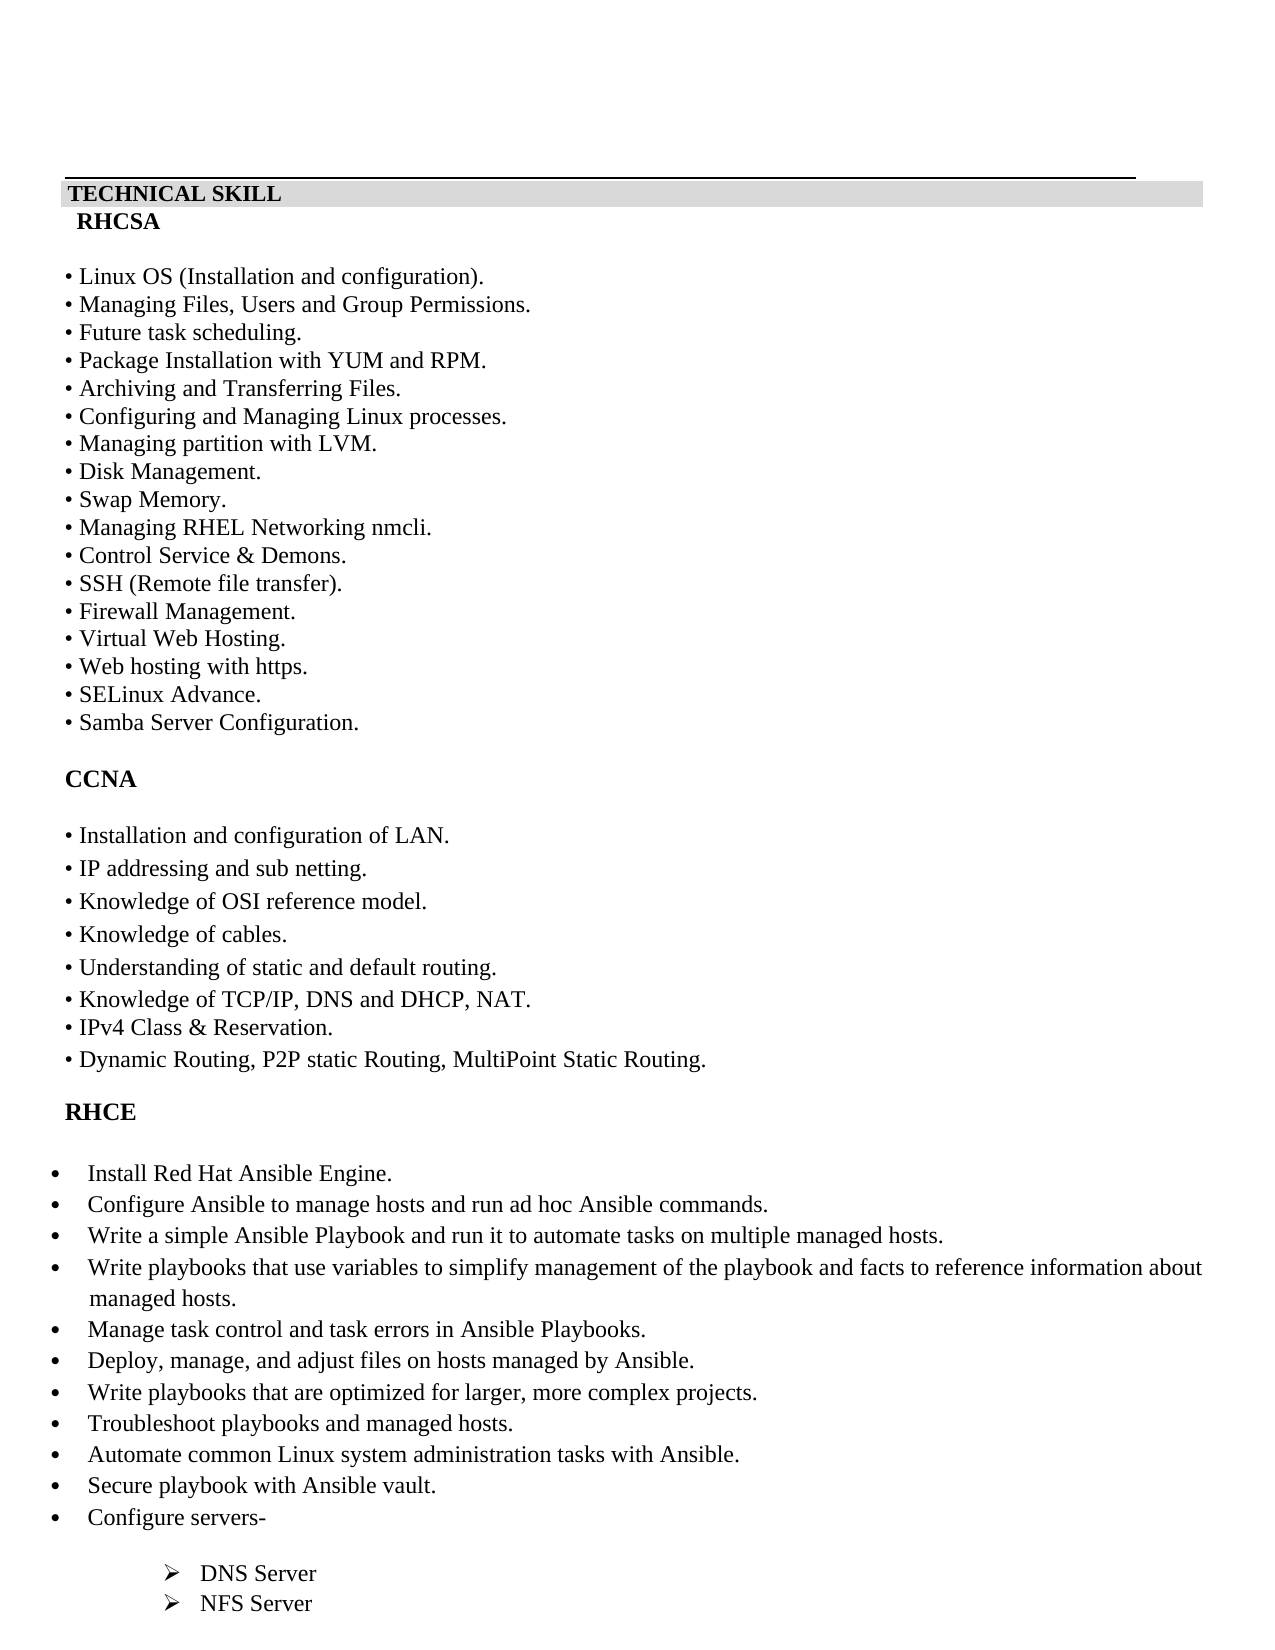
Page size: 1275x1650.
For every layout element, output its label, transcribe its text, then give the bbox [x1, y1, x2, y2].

list Secure playbook with Ansible vault. [52, 1468, 1214, 1499]
list Archiving and Transferring Files. [64, 374, 1214, 401]
list Samba Server Configuration. [64, 708, 1214, 736]
list NFS Server [162, 1589, 1214, 1617]
list Managing RHEL Networking nmcli. [64, 513, 1214, 541]
list Automate common Linux system administration tasks with Ansible. [52, 1436, 1214, 1468]
list Linux OS (Installation and configuration). [64, 262, 1214, 290]
list SELinux Advance. [64, 680, 1214, 708]
list Disk Management. [64, 457, 1214, 485]
list Configure servers- [52, 1499, 1214, 1530]
text TECHNICAL SKILL [61, 175, 1214, 207]
list Dynamic Routing, P2P static Routing, MultiPoint Static Routing. [64, 1046, 1214, 1073]
subtitle CCNA [64, 764, 1214, 793]
list Web hosting with https. [64, 652, 1214, 680]
subtitle RHCSA [76, 207, 1214, 235]
list Virtual Web Hosting. [64, 625, 1214, 652]
list Write playbooks that are optimized for larger, more complex projects. [52, 1374, 1214, 1405]
list SSH (Remote file transfer). [64, 569, 1214, 596]
list IPv4 Class & Reservation. [64, 1013, 1214, 1040]
list Package Installation with YUM and RPM. [64, 346, 1214, 374]
list IP addressing and sub netting. [64, 854, 1214, 882]
list DNS Server [162, 1559, 1214, 1587]
list Knowledge of TCP/IP, DNS and DHCP, NAT. [64, 985, 1214, 1012]
list Manage task control and task errors in Ansible Playbooks. [52, 1311, 1214, 1343]
list Knowledge of cables. [64, 920, 1214, 947]
list Install Red Hat Ansible Engine. [52, 1155, 1214, 1186]
list Firewall Management. [64, 597, 1214, 624]
list Configuring and Managing Linux processes. [64, 402, 1214, 429]
subtitle RHCE [64, 1097, 1214, 1126]
list Future task scheduling. [64, 318, 1214, 346]
list Managing Files, Users and Group Permissions. [64, 290, 1214, 318]
list Managing partition with LVM. [64, 430, 1214, 457]
list Control Service & Demons. [64, 541, 1214, 569]
list Write a simple Ansible Playbook and run it to automate tasks on multiple managed hosts. [52, 1218, 1214, 1249]
list Troubleshoot playbooks and managed hosts. [52, 1405, 1214, 1436]
list Knowledge of OSI reference model. [64, 887, 1214, 914]
list Write playbooks that use variables to simplify management of the playbook and facts to reference information about managed hosts. [52, 1249, 1214, 1311]
list Swap Memory. [64, 485, 1214, 513]
list Deploy, manage, and adjust files on hosts managed by Ansible. [52, 1343, 1214, 1374]
list Configure Ansible to manage hosts and run ad hoc Ansible commands. [52, 1186, 1214, 1218]
list Installation and configuration of LAN. [64, 822, 1214, 849]
list Understanding of static and default routing. [64, 953, 1214, 980]
